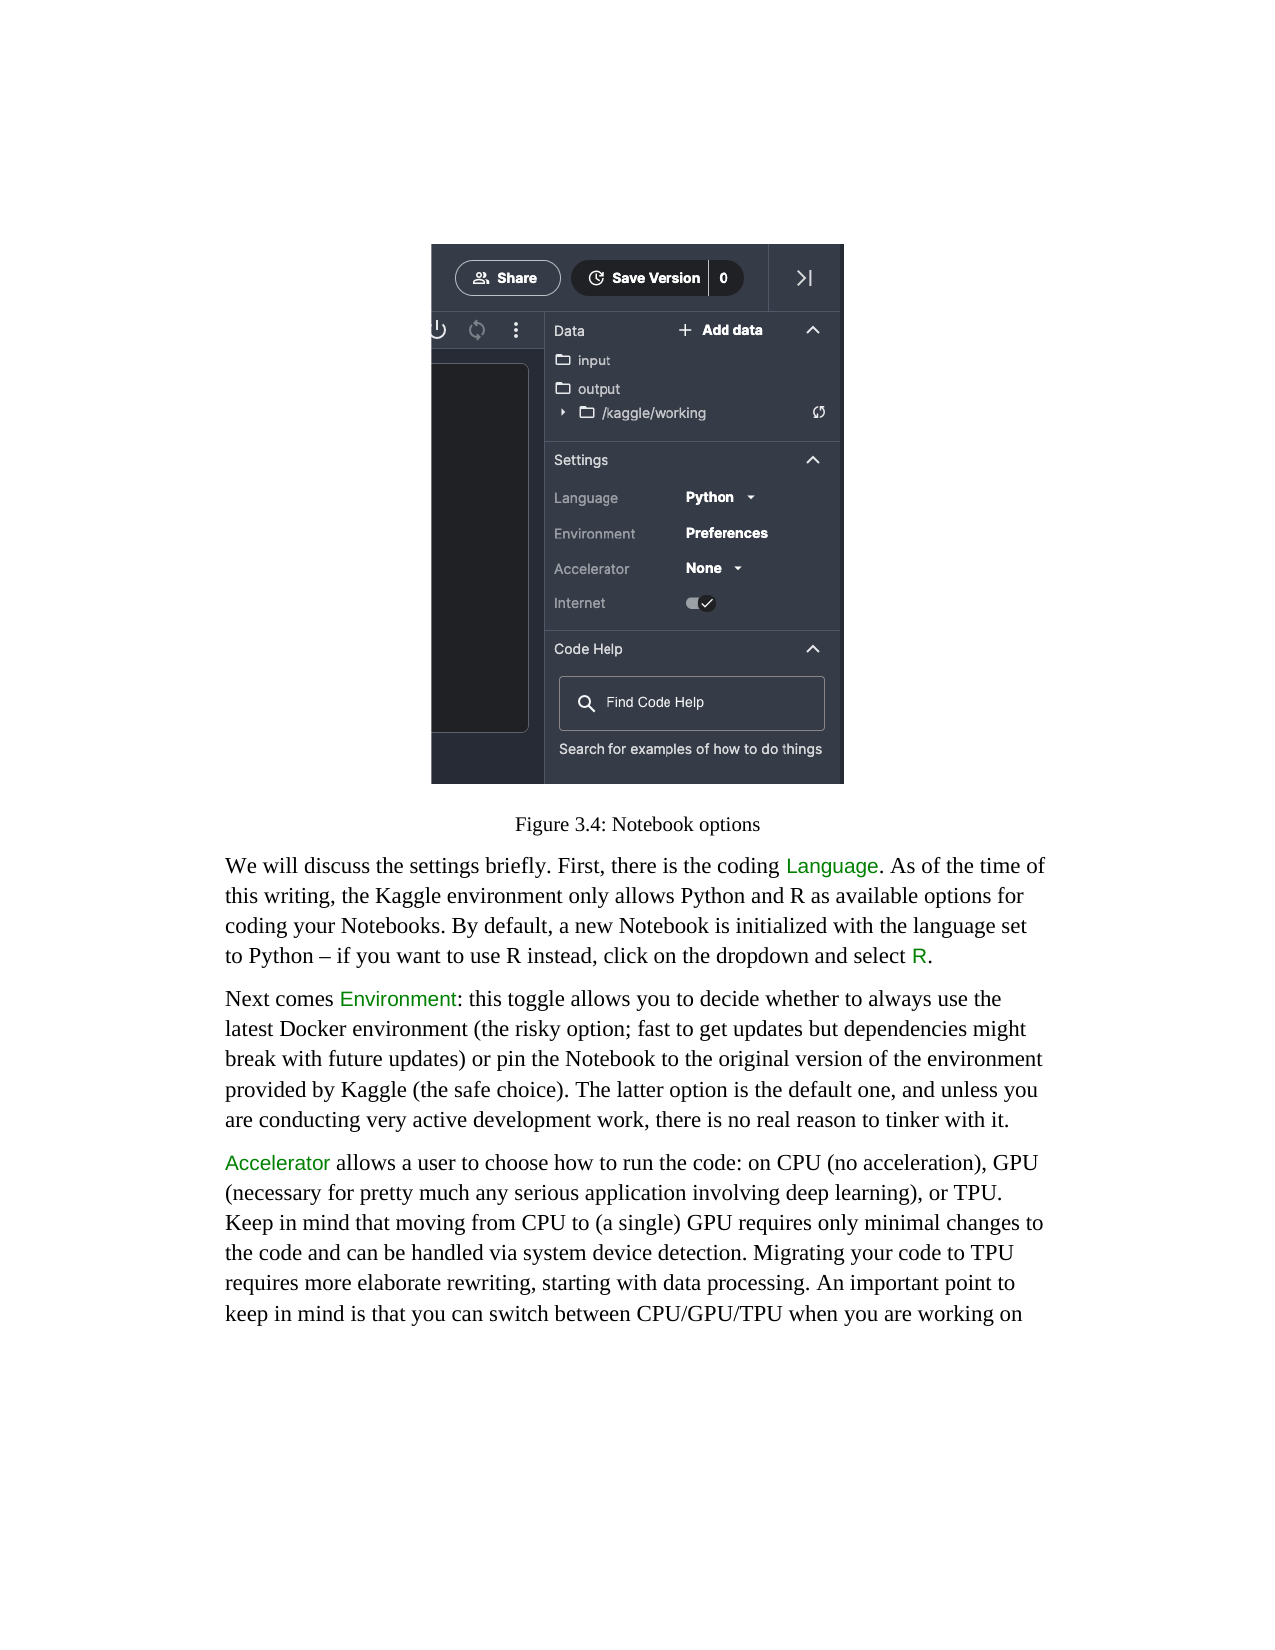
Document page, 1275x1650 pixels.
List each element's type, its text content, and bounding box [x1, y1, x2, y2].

text Figure 3.4: Notebook options [225, 812, 1050, 836]
text Next comes Environment: this toggle allows you to decide whether to always use the latest Docker environment (the risky option; fast to get updates but dependencies might break with future updates) or pin the Notebook to the original version of the environment provided by Kaggle (the safe choice). The latter option is the default one, and unless you are conducting very active development work, there is no real reason to tinker with it. [225, 985, 1050, 1132]
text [225, 1149, 1050, 1326]
text We will discuss the settings briefly. First, there is the coding Language. As of the time of this writing, the Kaggle environment only allows Python and R as available options for coding your Notebooks. By default, a new Notebook is initialized with the language set to Python – if you want to use R instead, click on the dropdown and select R. [225, 852, 1050, 969]
picture [431, 244, 844, 784]
